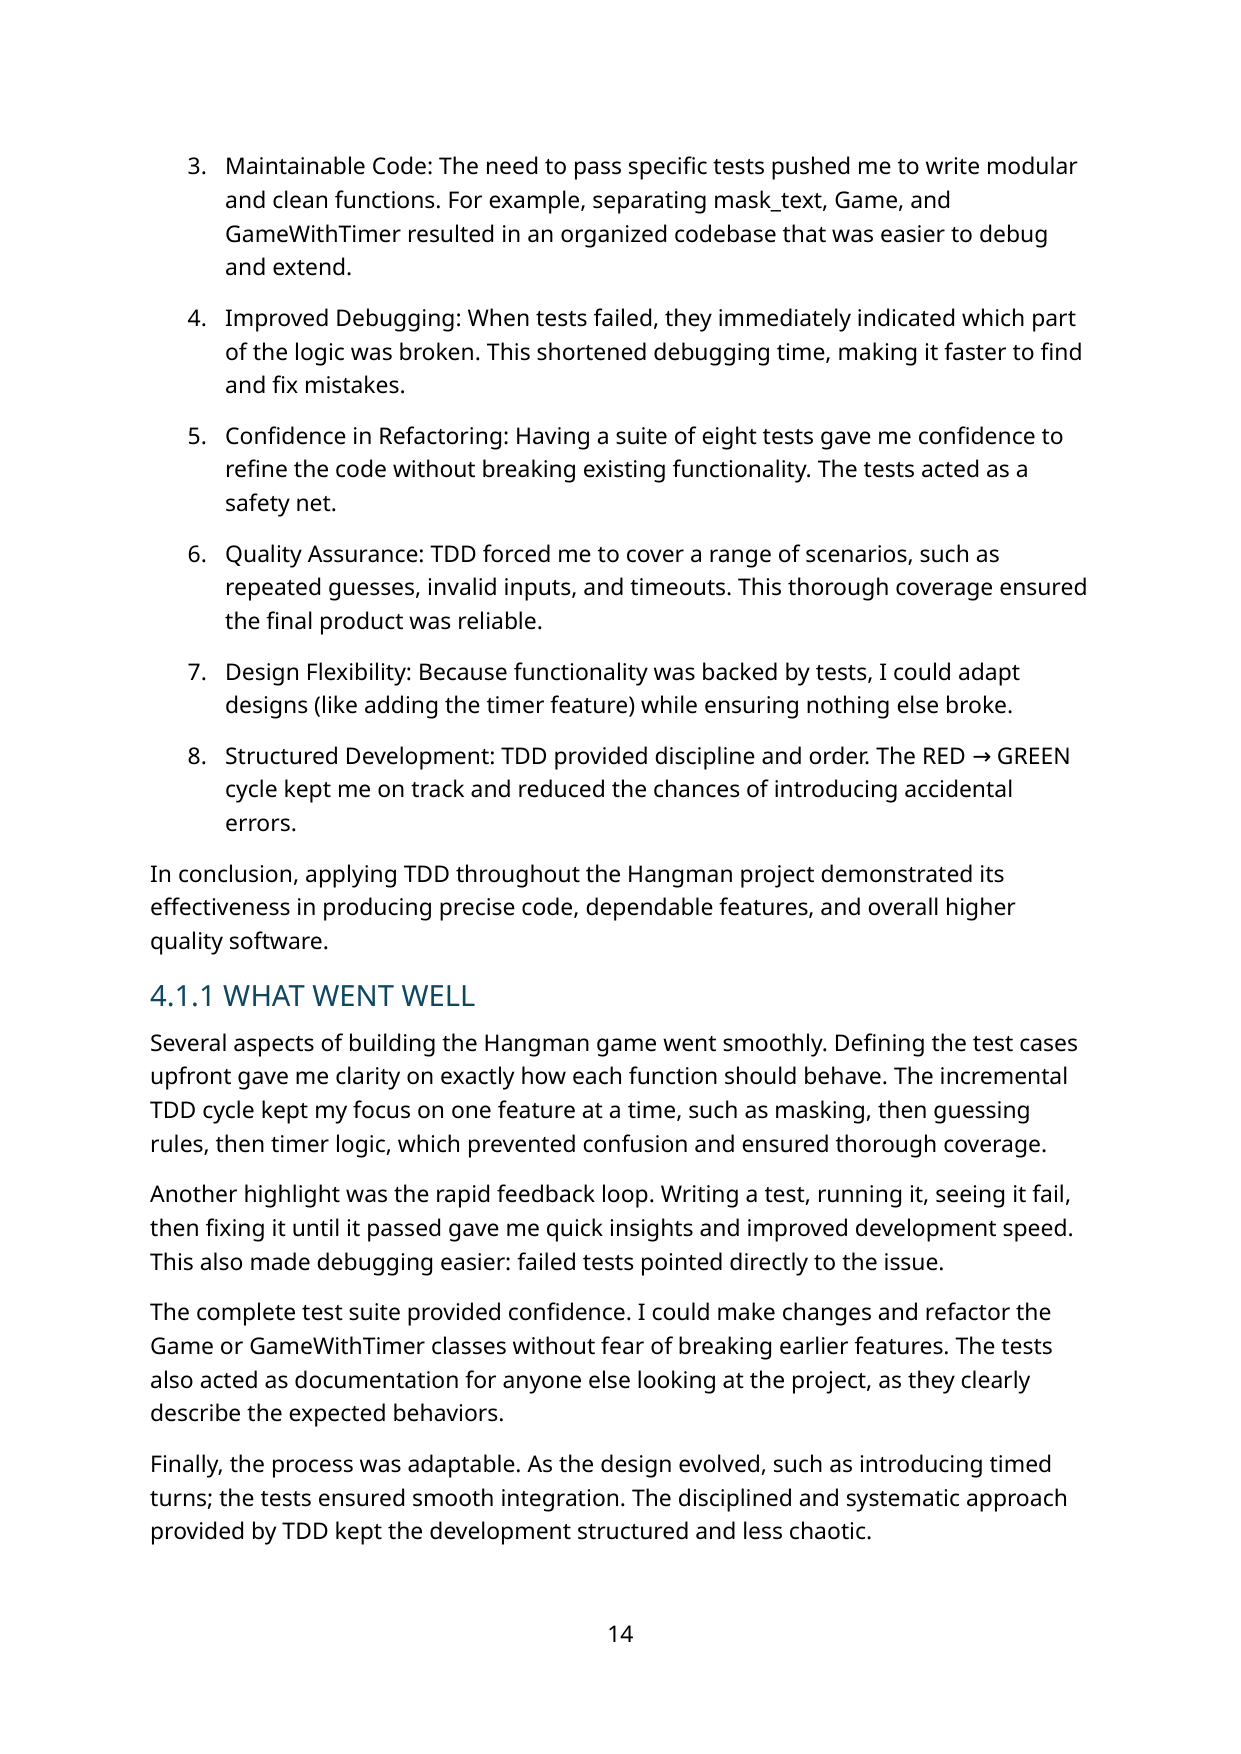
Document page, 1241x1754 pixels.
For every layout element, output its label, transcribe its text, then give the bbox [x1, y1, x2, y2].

list Quality Assurance: TDD forced me to cover a range of scenarios, such as repeated guesses, invalid inputs, and timeouts. This thorough coverage ensured the final product was reliable. [187, 537, 1090, 636]
subtitle 4.1.1 WHAT WENT WELL [150, 975, 1090, 1015]
list Structured Development: TDD provided discipline and order. The RED → GREEN cycle kept me on track and reduced the chances of introducing accidental errors. [187, 739, 1090, 838]
text Finally, the process was adaptable. As the design evolved, such as introducing timed turns; the tests ensured smooth integration. The disciplined and systematic approach provided by TDD kept the development structured and less chaotic. [150, 1448, 1090, 1547]
list Design Flexibility: Because functionality was backed by tests, I could adapt designs (like adding the timer feature) while ensuring nothing else broke. [187, 655, 1090, 720]
text The complete test suite provided confidence. I could make changes and refactor the Game or GameWithTimer classes without fear of breaking earlier features. The tests also acted as documentation for anyone else looking at the project, as they clearly describe the expected behaviors. [150, 1296, 1090, 1429]
list Improved Debugging: When tests failed, they immediately indicated which part of the logic was broken. This shortened debugging time, making it faster to find and fix mistakes. [187, 302, 1090, 400]
text Another highlight was the rapid feedback loop. Writing a test, running it, seeing it fail, then fixing it until it passed gave me quick insights and improved development speed. This also made debugging easier: failed tests pointed directly to the issue. [150, 1178, 1090, 1277]
list Confidence in Refactoring: Having a suite of eight tests gave me confidence to refine the code without breaking existing functionality. The tests acted as a safety net. [187, 419, 1090, 518]
list Maintainable Code: The need to pass specific tests pushed me to write modular and clean functions. For example, separating mask_text, Game, and GameWithTimer resulted in an organized codebase that was easier to debug and extend. [187, 150, 1090, 282]
text Several aspects of building the Hangman game went smoothly. Defining the test cases upfront gave me clarity on exactly how each function should behave. The incremental TDD cycle kept my focus on one feature at a time, such as masking, then guessing rules, then timer logic, which prevented confusion and ensured thorough coverage. [150, 1027, 1090, 1159]
text In conclusion, applying TDD throughout the Hangman project demonstrated its effectiveness in producing precise code, dependable features, and overall higher quality software. [150, 857, 1090, 956]
